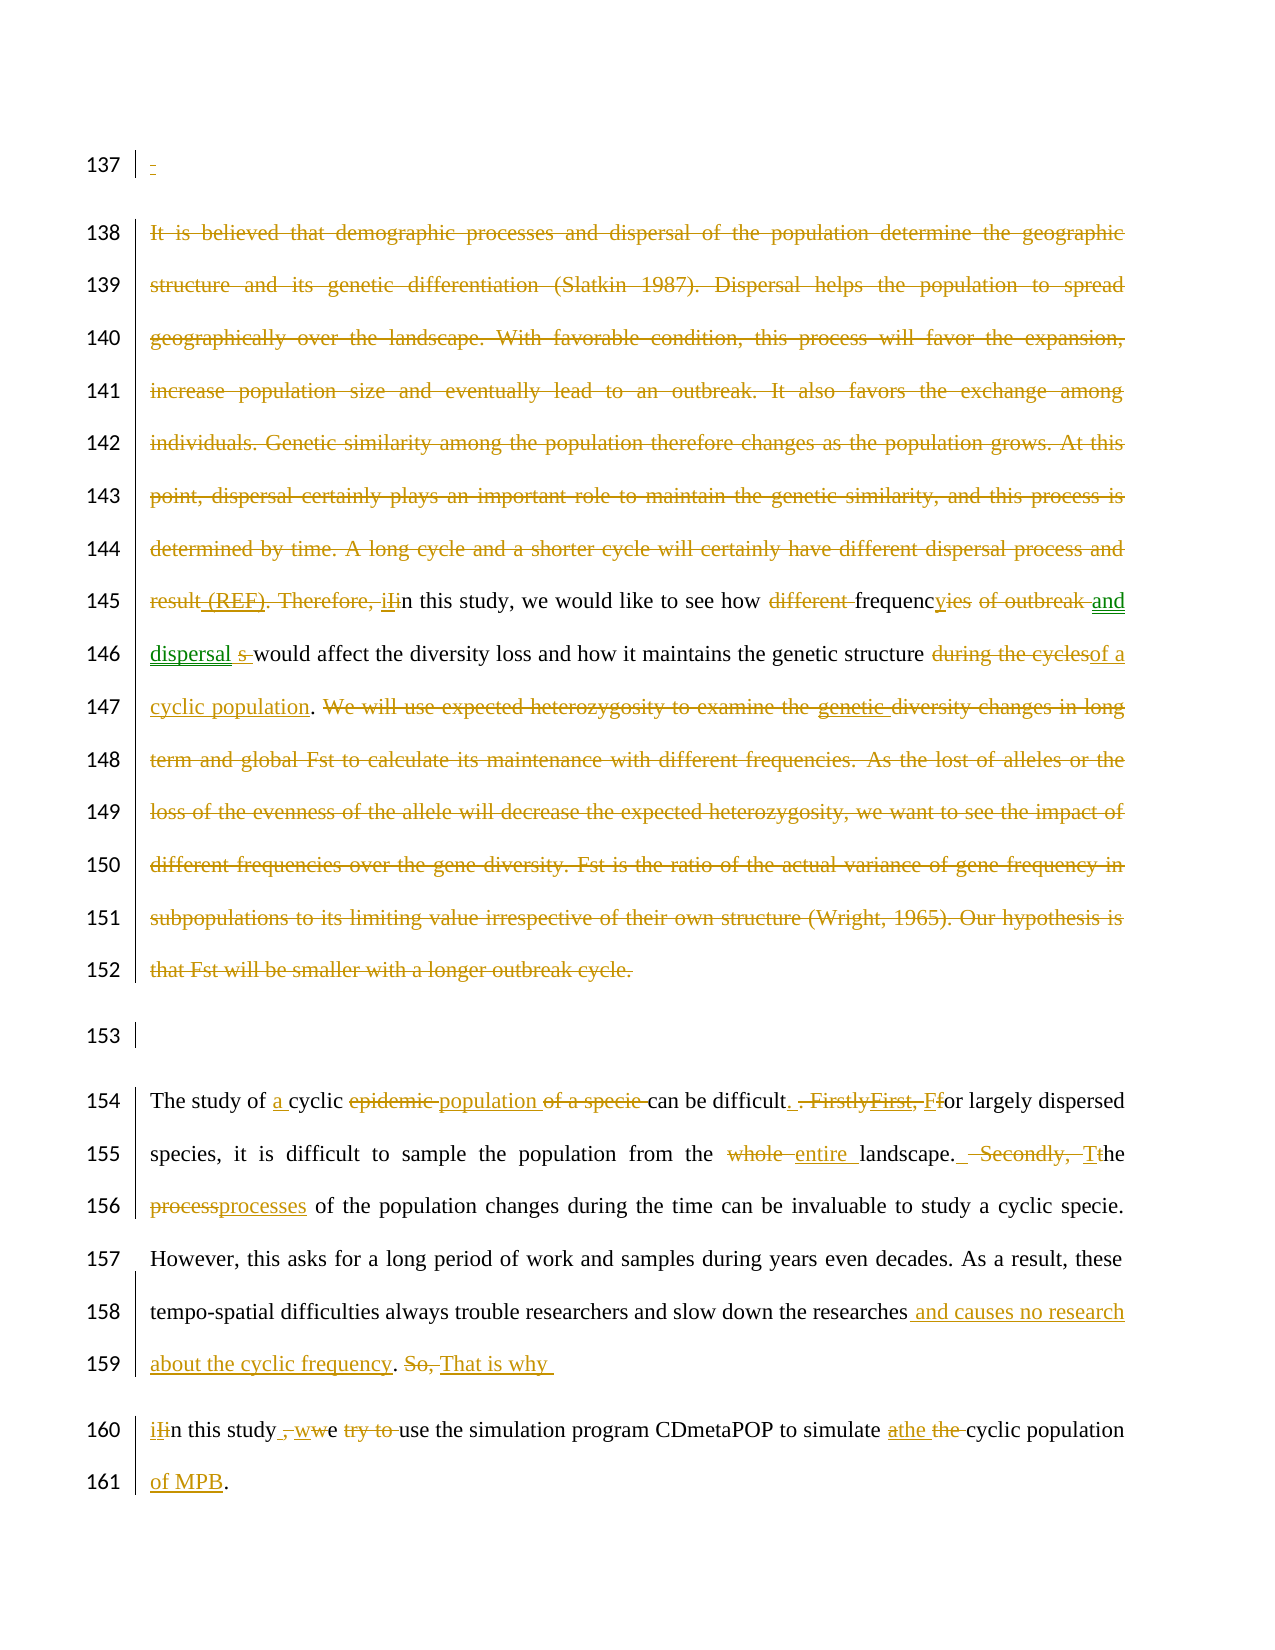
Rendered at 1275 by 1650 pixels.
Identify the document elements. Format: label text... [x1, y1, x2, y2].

text n this study, we would like to see how frequenc would affect the diversity loss and how it maintains the genetic structure . [150, 445, 1125, 496]
text n this study, we would like to see how frequenc would affect the diversity loss and how it maintains the genetic structure . [150, 550, 1125, 760]
text n this study, we would like to see how frequenc would affect the diversity loss and how it maintains the genetic structure . [150, 814, 1125, 865]
text n this study, we would like to see how frequenc would affect the diversity loss and how it maintains the genetic structure . [150, 867, 1125, 983]
text n this study, we would like to see how frequenc would affect the diversity loss and how it maintains the genetic structure . [150, 761, 1125, 813]
text n this studye use the simulation program CDmetaPOP to simulate cyclic population. [150, 1416, 1125, 1495]
text n this study, we would like to see how frequenc would affect the diversity loss and how it maintains the genetic structure . [150, 498, 1125, 549]
text n this study, we would like to see how frequenc would affect the diversity loss and how it maintains the genetic structure . [150, 340, 1125, 444]
text n this study, we would like to see how frequenc would affect the diversity loss and how it maintains the genetic structure . [150, 218, 1125, 233]
text The study of cyclic can be difficultor largely dispersed species, it is difficult to sample the population from the landscape.he of the population changes during the time can be invaluable to study a cyclic specie. However, this asks for a long period of work and samples during years even decades. As a result, these tempo-spatial difficulties always trouble researchers and slow down the researches. [150, 1087, 1125, 1377]
text n this study, we would like to see how frequenc would affect the diversity loss and how it maintains the genetic structure . [150, 234, 1125, 286]
text n this study, we would like to see how frequenc would affect the diversity loss and how it maintains the genetic structure . [150, 287, 1125, 338]
